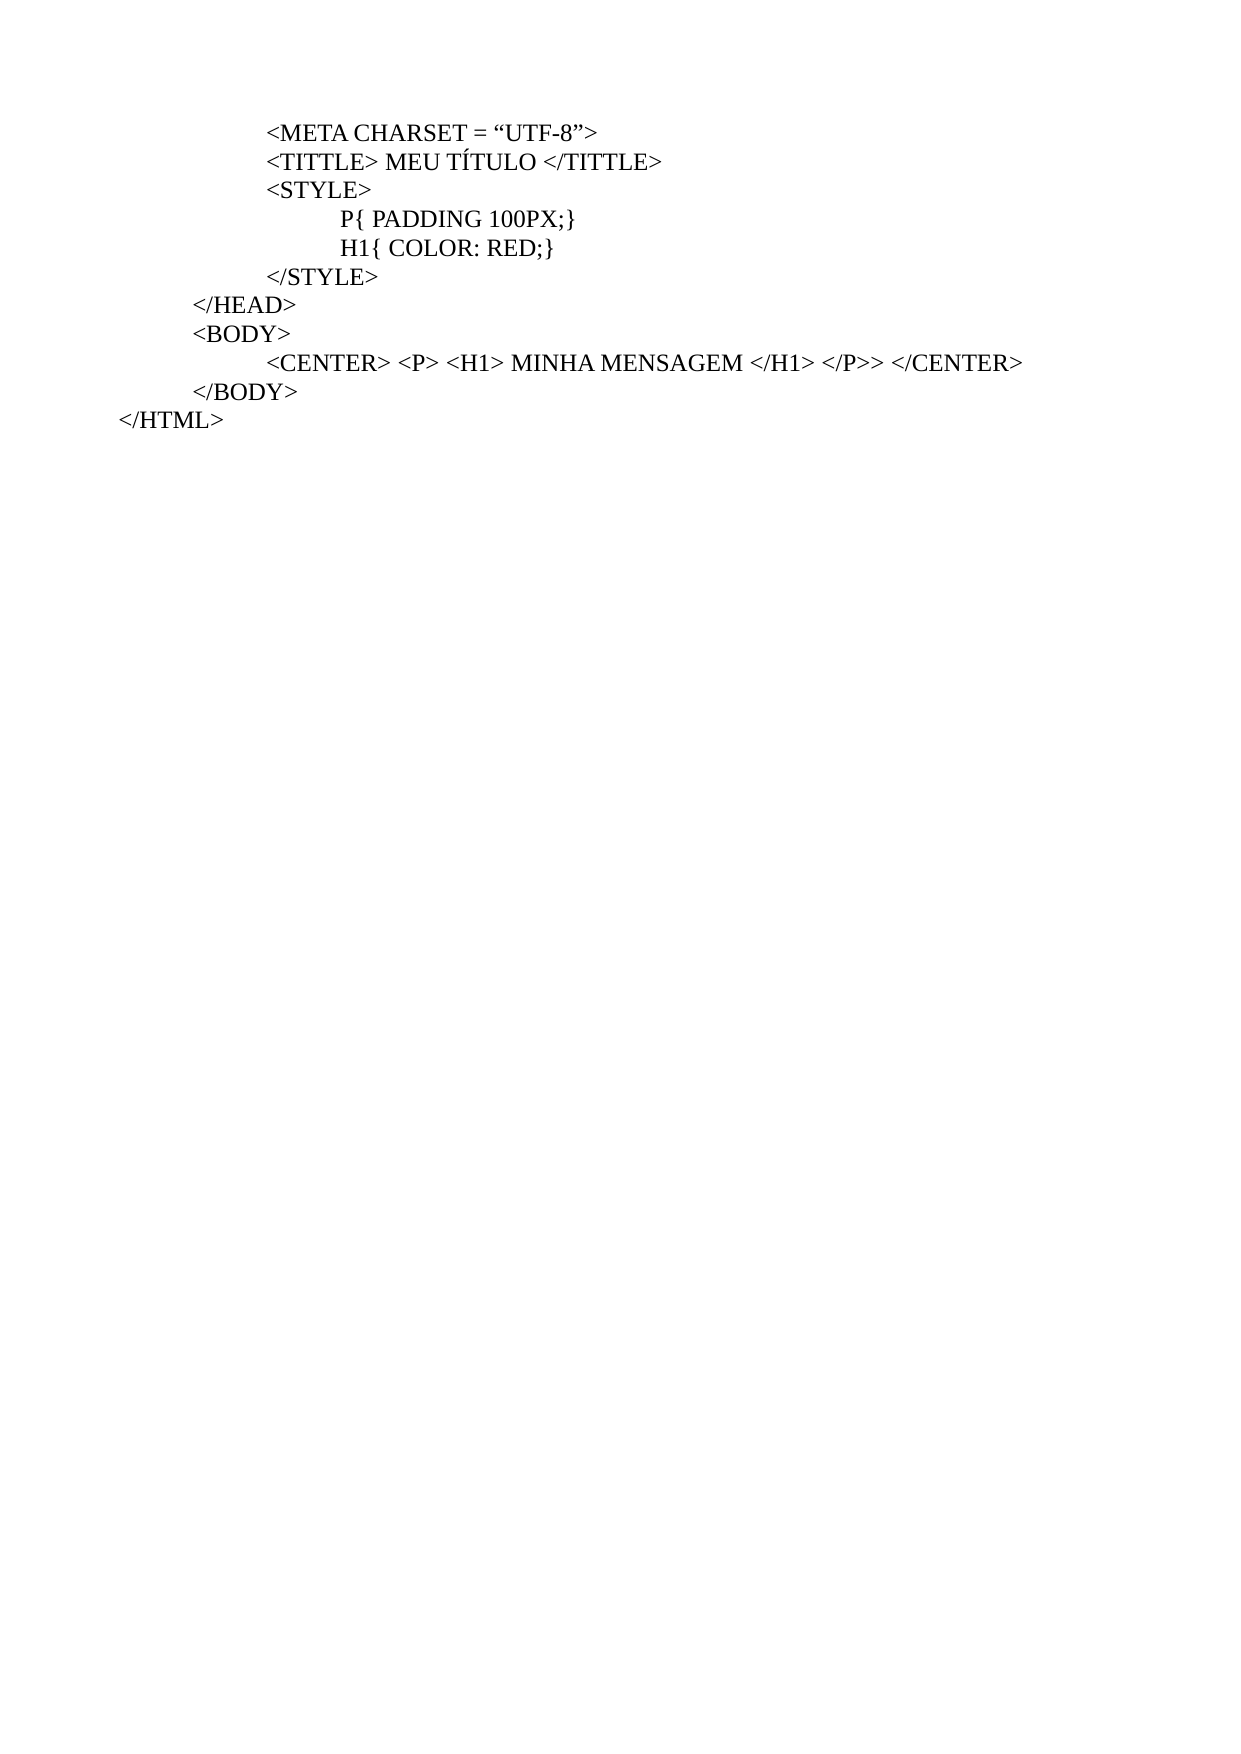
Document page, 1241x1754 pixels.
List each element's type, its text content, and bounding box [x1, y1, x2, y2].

text </BODY> [118, 377, 1122, 406]
text <STYLE> [118, 176, 1122, 204]
text <META CHARSET = “UTF-8”> [118, 118, 1122, 147]
text <CENTER> <P> <H1> MINHA MENSAGEM </H1> </P>> </CENTER> [118, 348, 1122, 377]
text </STYLE> [192, 262, 1122, 291]
text </HEAD> [118, 291, 1122, 319]
text P{ PADDING 100PX;} [192, 204, 1122, 233]
text H1{ COLOR: RED;} [192, 233, 1122, 262]
text </HTML> [118, 406, 1122, 434]
text <TITTLE> MEU TÍTULO </TITTLE> [118, 147, 1122, 176]
text <BODY> [118, 319, 1122, 348]
